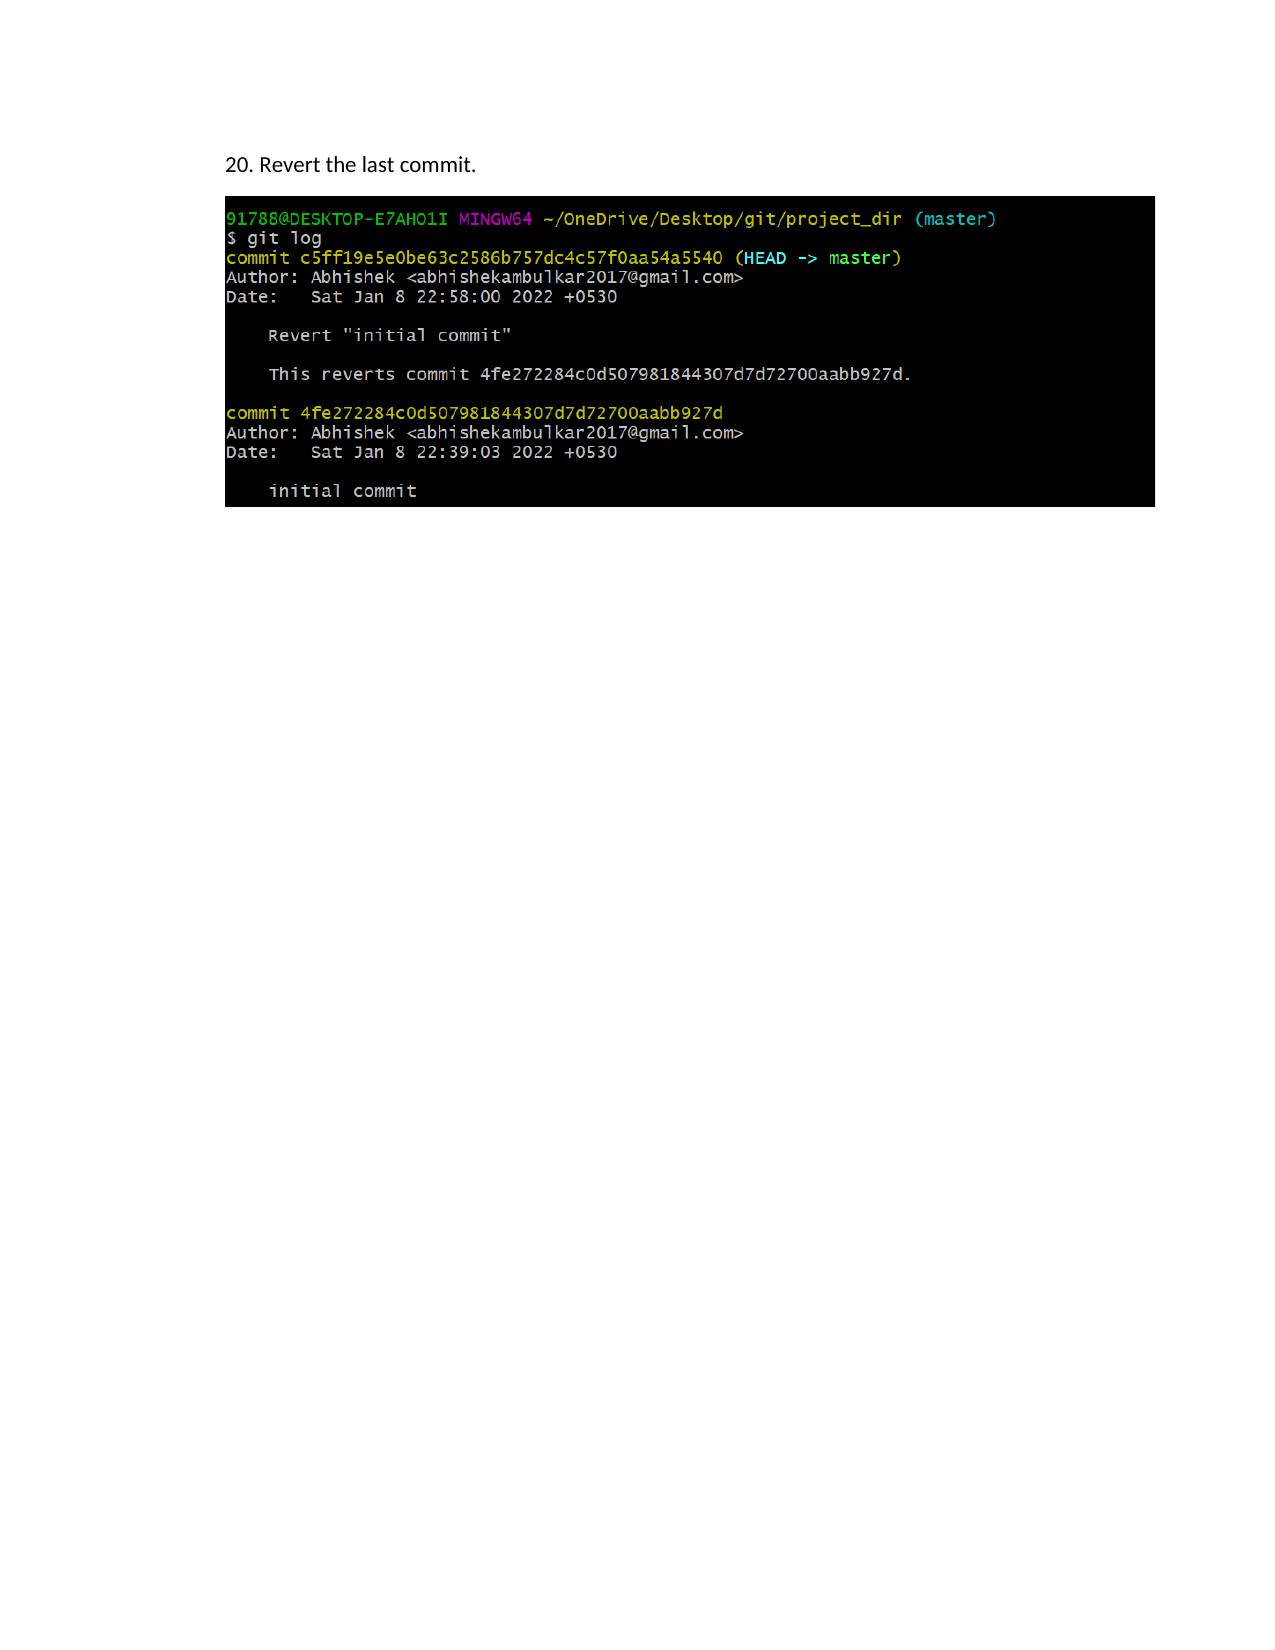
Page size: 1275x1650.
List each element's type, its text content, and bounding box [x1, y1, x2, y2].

picture [225, 196, 1155, 507]
text 20. Revert the last commit. [225, 150, 1155, 178]
